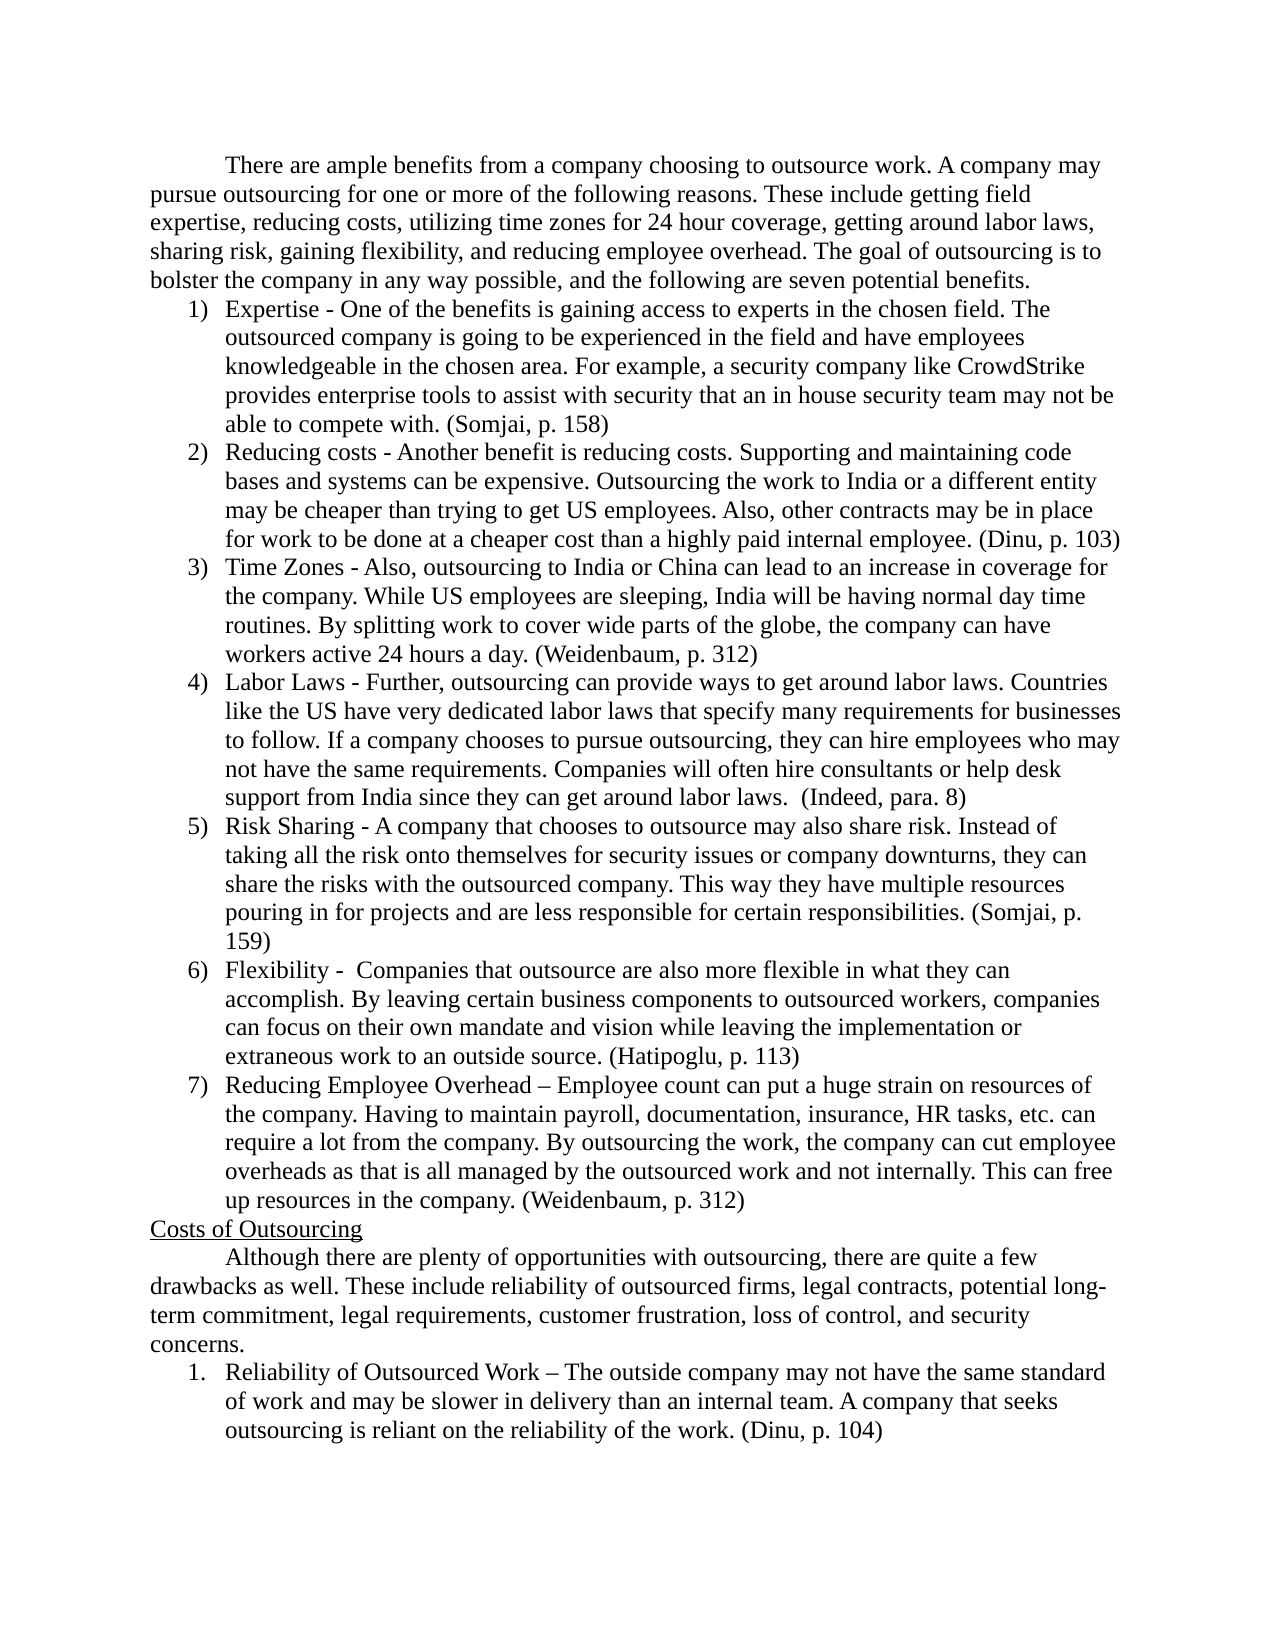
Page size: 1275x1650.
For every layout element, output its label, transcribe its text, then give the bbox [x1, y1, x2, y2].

text Although there are plenty of opportunities with outsourcing, there are quite a few drawbacks as well. These include reliability of outsourced firms, legal contracts, potential long-term commitment, legal requirements, customer frustration, loss of control, and security concerns. [150, 1242, 1125, 1357]
list Reducing costs - Another benefit is reducing costs. Supporting and maintaining code bases and systems can be expensive. Outsourcing the work to India or a different entity may be cheaper than trying to get US employees. Also, other contracts may be in place for work to be done at a cheaper cost than a highly paid internal employee. (Dinu, p. 103) [187, 437, 1125, 552]
text Costs of Outsourcing [150, 1214, 1125, 1242]
list Reliability of Outsourced Work – The outside company may not have the same standard of work and may be slower in delivery than an internal team. A company that seeks outsourcing is reliant on the reliability of the work. (Dinu, p. 104) [187, 1357, 1125, 1444]
list Labor Laws - Further, outsourcing can provide ways to get around labor laws. Countries like the US have very dedicated labor laws that specify many requirements for businesses to follow. If a company chooses to pursue outsourcing, they can hire employees who may not have the same requirements. Companies will often hire consultants or help desk support from India since they can get around labor laws. (Indeed, para. 8) [187, 667, 1125, 811]
text There are ample benefits from a company choosing to outsource work. A company may pursue outsourcing for one or more of the following reasons. These include getting field expertise, reducing costs, utilizing time zones for 24 hour coverage, getting around labor laws, sharing risk, gaining flexibility, and reducing employee overhead. The goal of outsourcing is to bolster the company in any way possible, and the following are seven potential benefits. [150, 150, 1125, 294]
list Risk Sharing - A company that chooses to outsource may also share risk. Instead of taking all the risk onto themselves for security issues or company downturns, they can share the risks with the outsourced company. This way they have multiple resources pouring in for projects and are less responsible for certain responsibilities. (Somjai, p. 159) [187, 811, 1125, 955]
list Flexibility - Companies that outsource are also more flexible in what they can accomplish. By leaving certain business components to outsourced workers, companies can focus on their own mandate and vision while leaving the implementation or extraneous work to an outside source. (Hatipoglu, p. 113) [187, 955, 1125, 1070]
list Reducing Employee Overhead – Employee count can put a huge strain on resources of the company. Having to maintain payroll, documentation, insurance, HR tasks, etc. can require a lot from the company. By outsourcing the work, the company can cut employee overheads as that is all managed by the outsourced work and not internally. This can free up resources in the company. (Weidenbaum, p. 312) [187, 1070, 1125, 1214]
list Expertise - One of the benefits is gaining access to experts in the chosen field. The outsourced company is going to be experienced in the field and have employees knowledgeable in the chosen area. For example, a security company like CrowdStrike provides enterprise tools to assist with security that an in house security team may not be able to compete with. (Somjai, p. 158) [187, 294, 1125, 437]
list Time Zones - Also, outsourcing to India or China can lead to an increase in coverage for the company. While US employees are sleeping, India will be having normal day time routines. By splitting work to cover wide parts of the globe, the company can have workers active 24 hours a day. (Weidenbaum, p. 312) [187, 552, 1125, 667]
